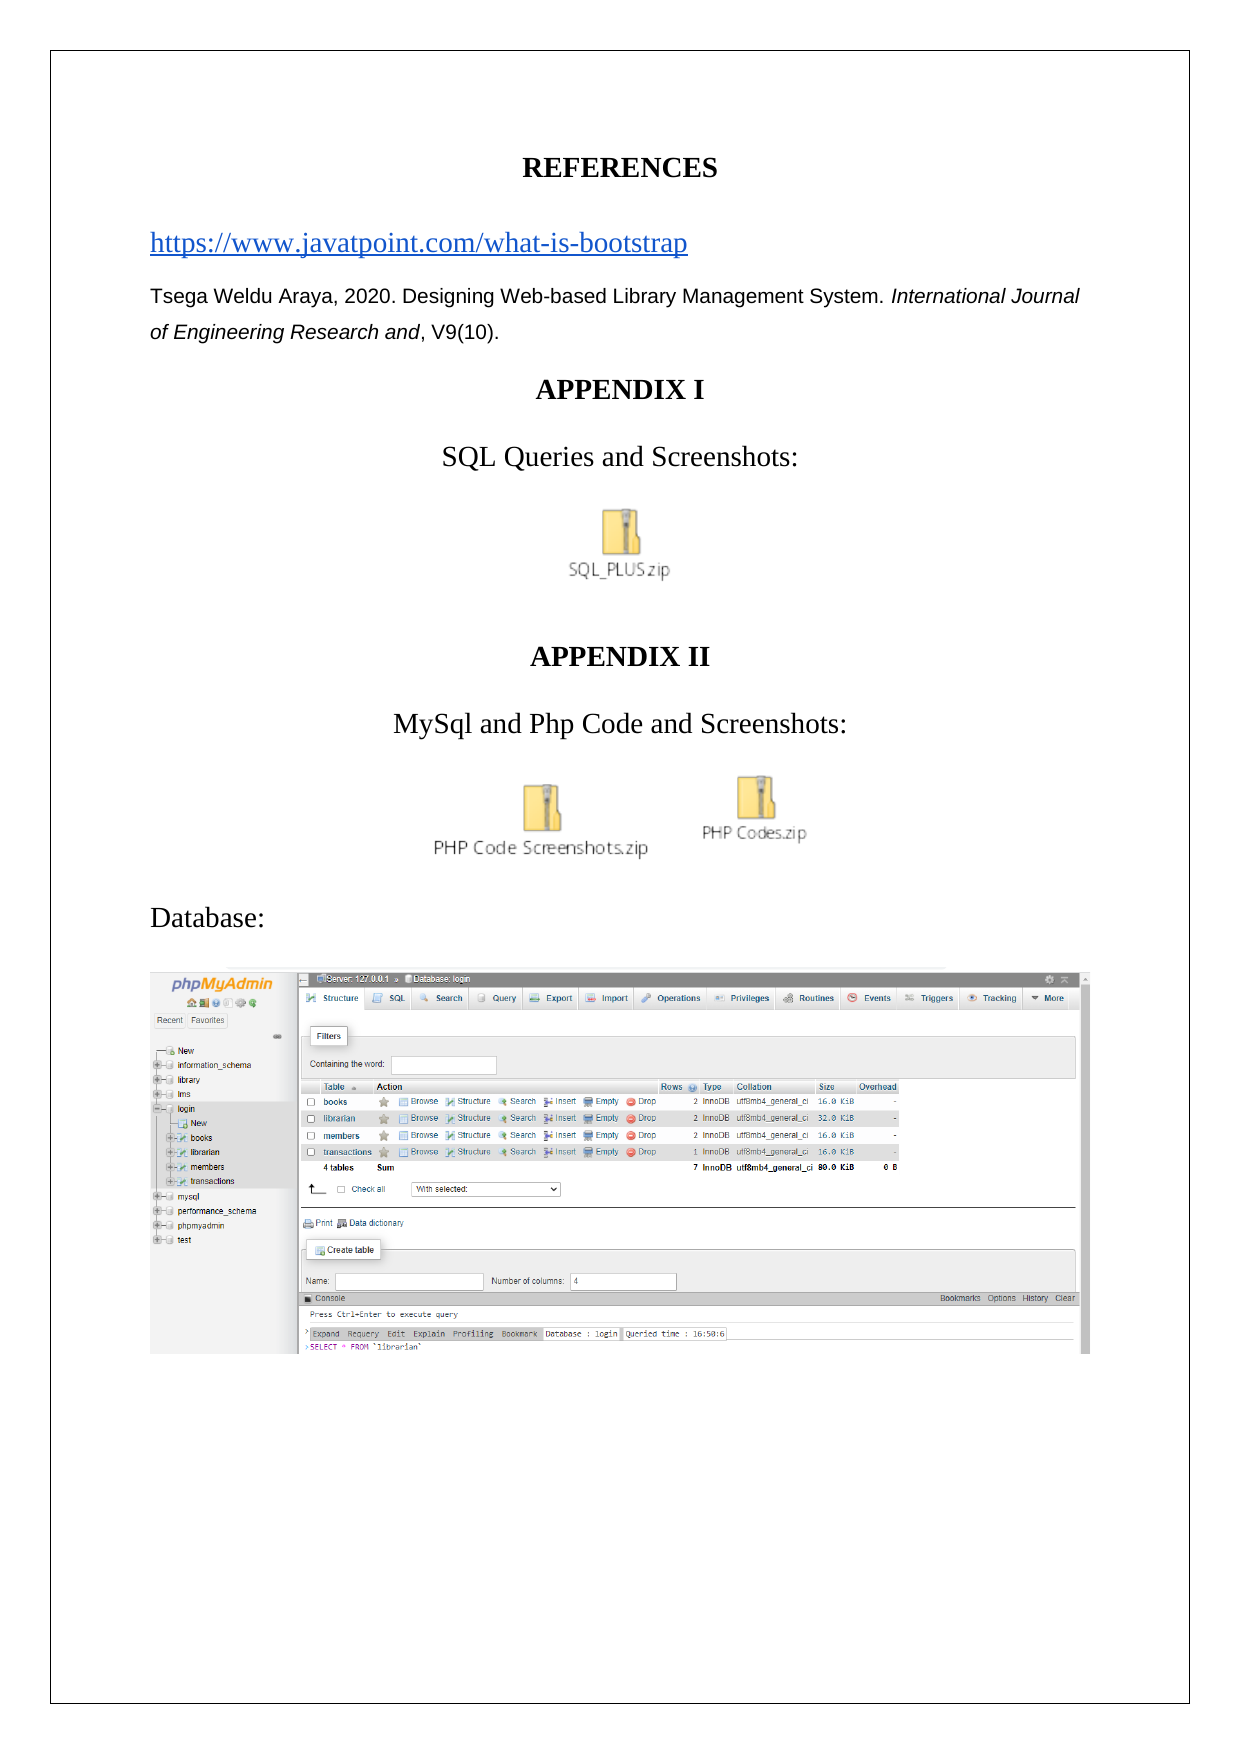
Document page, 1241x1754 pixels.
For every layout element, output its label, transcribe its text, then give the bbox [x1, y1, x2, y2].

text Database: [150, 901, 1090, 934]
text Tsega Weldu Araya, 2020. Designing Web-based Library Management System. International Journal of Engineering Research and, V9(10). [150, 284, 1090, 344]
text SQL Queries and Screenshots: [150, 439, 1090, 473]
text APPENDIX II [150, 639, 1090, 673]
text REFERENCES [150, 150, 1090, 183]
picture [150, 967, 1091, 1354]
text APPENDIX I [150, 372, 1090, 406]
text MySql and Php Code and Screenshots: [150, 706, 1090, 739]
text https://www.javatpoint.com/what-is-bootstrap [150, 225, 1090, 259]
